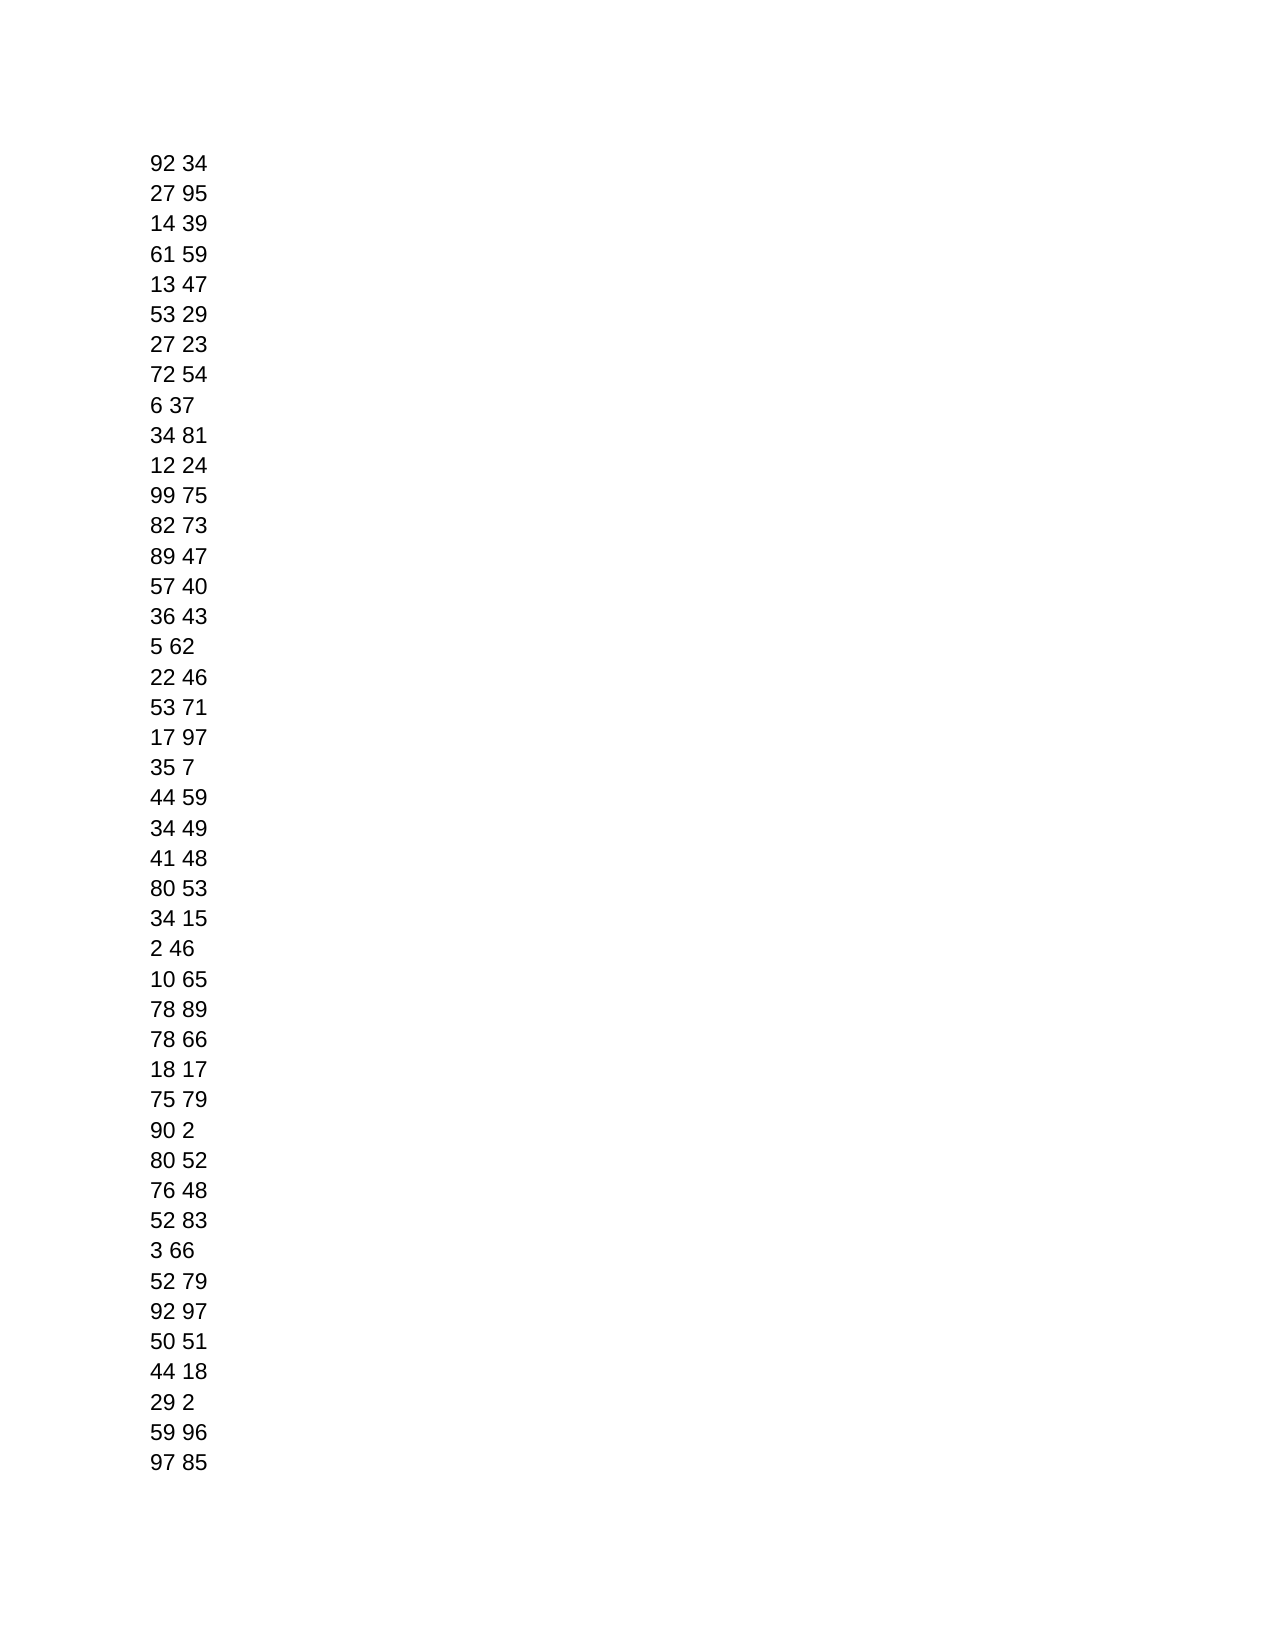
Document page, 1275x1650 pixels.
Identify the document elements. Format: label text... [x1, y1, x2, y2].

text 22 46 [150, 663, 1125, 690]
text 34 49 [150, 814, 1125, 841]
text 50 51 [150, 1328, 1125, 1354]
text 80 53 [150, 875, 1125, 901]
text 72 54 [150, 361, 1125, 388]
text 44 59 [150, 784, 1125, 811]
text 5 62 [150, 633, 1125, 660]
text 12 24 [150, 452, 1125, 478]
text 44 18 [150, 1358, 1125, 1385]
text 99 75 [150, 482, 1125, 509]
text 18 17 [150, 1056, 1125, 1083]
text 14 39 [150, 210, 1125, 237]
text 34 15 [150, 905, 1125, 932]
text 27 95 [150, 180, 1125, 207]
text 90 2 [150, 1117, 1125, 1143]
text 10 65 [150, 966, 1125, 992]
text 92 34 [150, 150, 1125, 176]
text 52 79 [150, 1268, 1125, 1294]
text 41 48 [150, 845, 1125, 871]
text 17 97 [150, 724, 1125, 750]
text 75 79 [150, 1086, 1125, 1113]
text 35 7 [150, 754, 1125, 781]
text 82 73 [150, 512, 1125, 539]
text 29 2 [150, 1388, 1125, 1415]
text 53 29 [150, 301, 1125, 327]
text 53 71 [150, 694, 1125, 720]
text 78 89 [150, 996, 1125, 1022]
text 3 66 [150, 1237, 1125, 1264]
text 76 48 [150, 1177, 1125, 1203]
text 92 97 [150, 1298, 1125, 1324]
text 13 47 [150, 271, 1125, 297]
text 97 85 [150, 1449, 1125, 1475]
text 6 37 [150, 392, 1125, 418]
text 34 81 [150, 422, 1125, 448]
text 80 52 [150, 1147, 1125, 1173]
text 36 43 [150, 603, 1125, 629]
text 61 59 [150, 241, 1125, 267]
text 52 83 [150, 1207, 1125, 1234]
text 57 40 [150, 573, 1125, 599]
text 89 47 [150, 543, 1125, 569]
text 59 96 [150, 1419, 1125, 1445]
text 2 46 [150, 935, 1125, 962]
text 78 66 [150, 1026, 1125, 1052]
text 27 23 [150, 331, 1125, 358]
